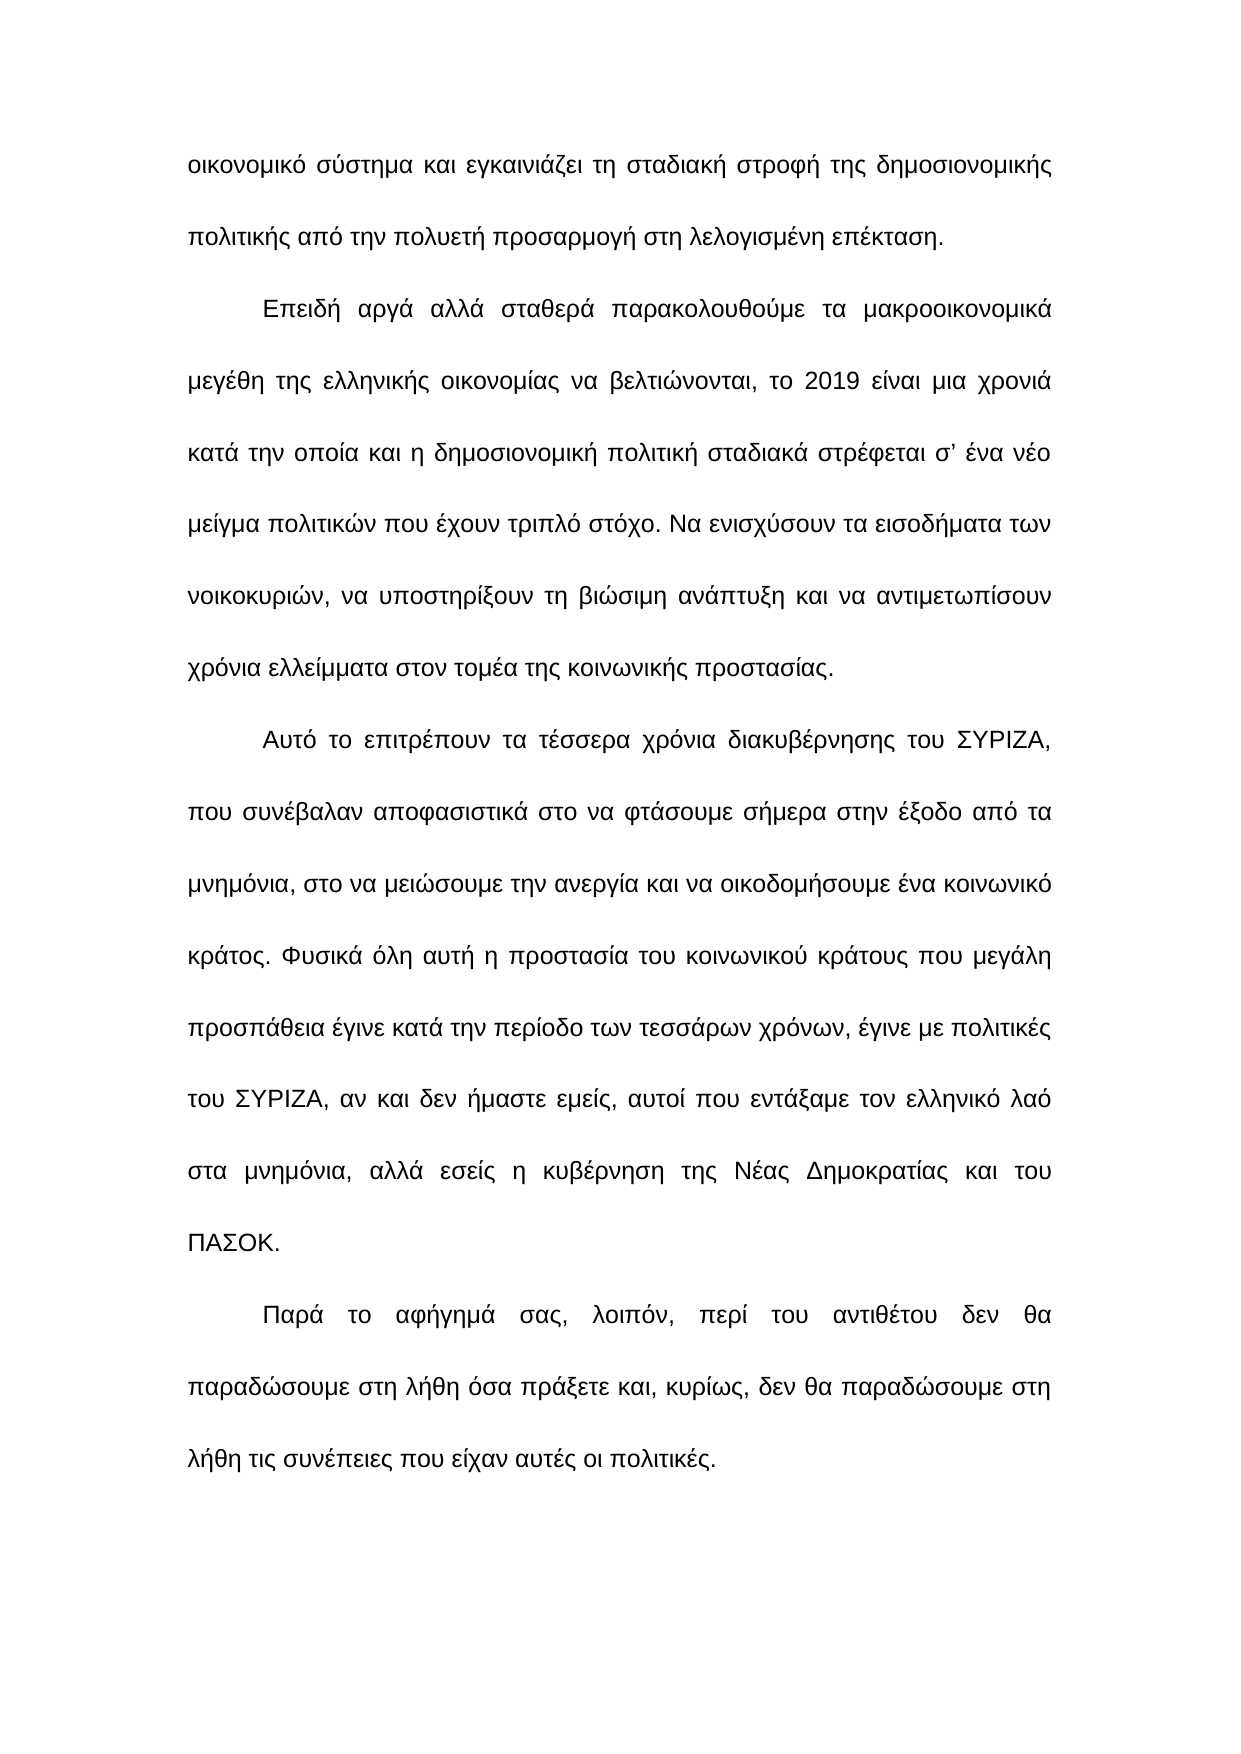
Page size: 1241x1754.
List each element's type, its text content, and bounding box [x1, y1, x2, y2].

text Παρά το αφήγημά σας, λοιπόν, περί του αντιθέτου δεν θα παραδώσουμε στη λήθη όσα πράξετε και, κυρίως, δεν θα παραδώσουμε στη λήθη τις συνέπειες που είχαν αυτές οι πολιτικές. [187, 1300, 1053, 1472]
text Αυτό το επιτρέπουν τα τέσσερα χρόνια διακυβέρνησης του ΣΥΡΙΖΑ, που συνέβαλαν αποφασιστικά στο να φτάσουμε σήμερα στην έξοδο από τα μνημόνια, στο να μειώσουμε την ανεργία και να οικοδομήσουμε ένα κοινωνικό κράτος. Φυσικά όλη αυτή η προστασία του κοινωνικού κράτους που μεγάλη προσπάθεια έγινε κατά την περίοδο των τεσσάρων χρόνων, έγινε με πολιτικές του ΣΥΡΙΖΑ, αν και δεν ήμαστε εμείς, αυτοί που εντάξαμε τον ελληνικό λαό στα μνημόνια, αλλά εσείς η κυβέρνηση της Νέας Δημοκρατίας και του ΠΑΣΟΚ. [187, 725, 1053, 1257]
text Επειδή αργά αλλά σταθερά παρακολουθούμε τα μακροοικονομικά μεγέθη της ελληνικής οικονομίας να βελτιώνονται, το 2019 είναι μια χρονιά κατά την οποία και η δημοσιονομική πολιτική σταδιακά στρέφεται σ’ ένα νέο μείγμα πολιτικών που έχουν τριπλό στόχο. Να ενισχύσουν τα εισοδήματα των νοικοκυριών, να υποστηρίξουν τη βιώσιμη ανάπτυξη και να αντιμετωπίσουν χρόνια ελλείμματα στον τομέα της κοινωνικής προστασίας. [187, 294, 1053, 682]
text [187, 150, 1053, 251]
